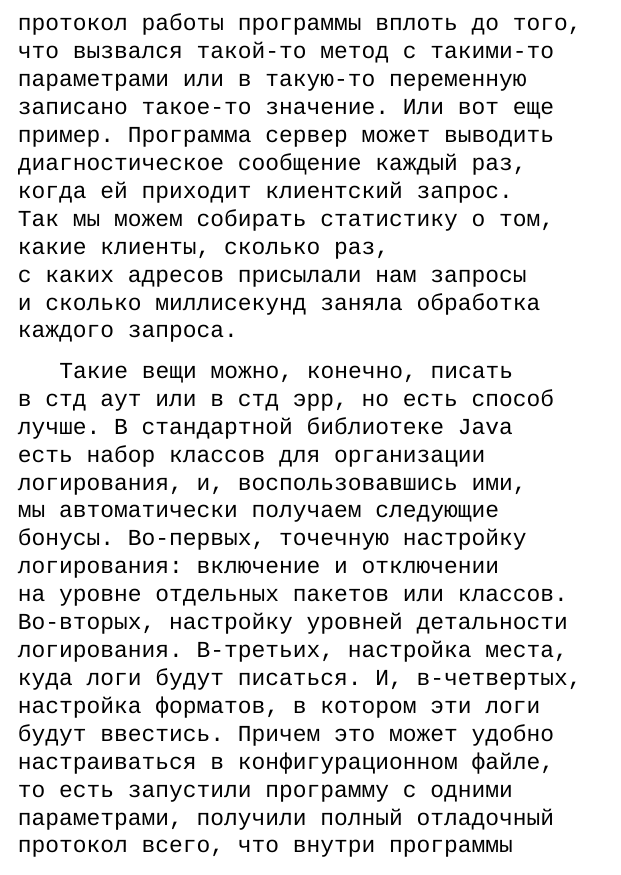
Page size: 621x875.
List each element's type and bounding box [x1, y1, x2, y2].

text [18, 12, 608, 345]
text [18, 359, 608, 860]
